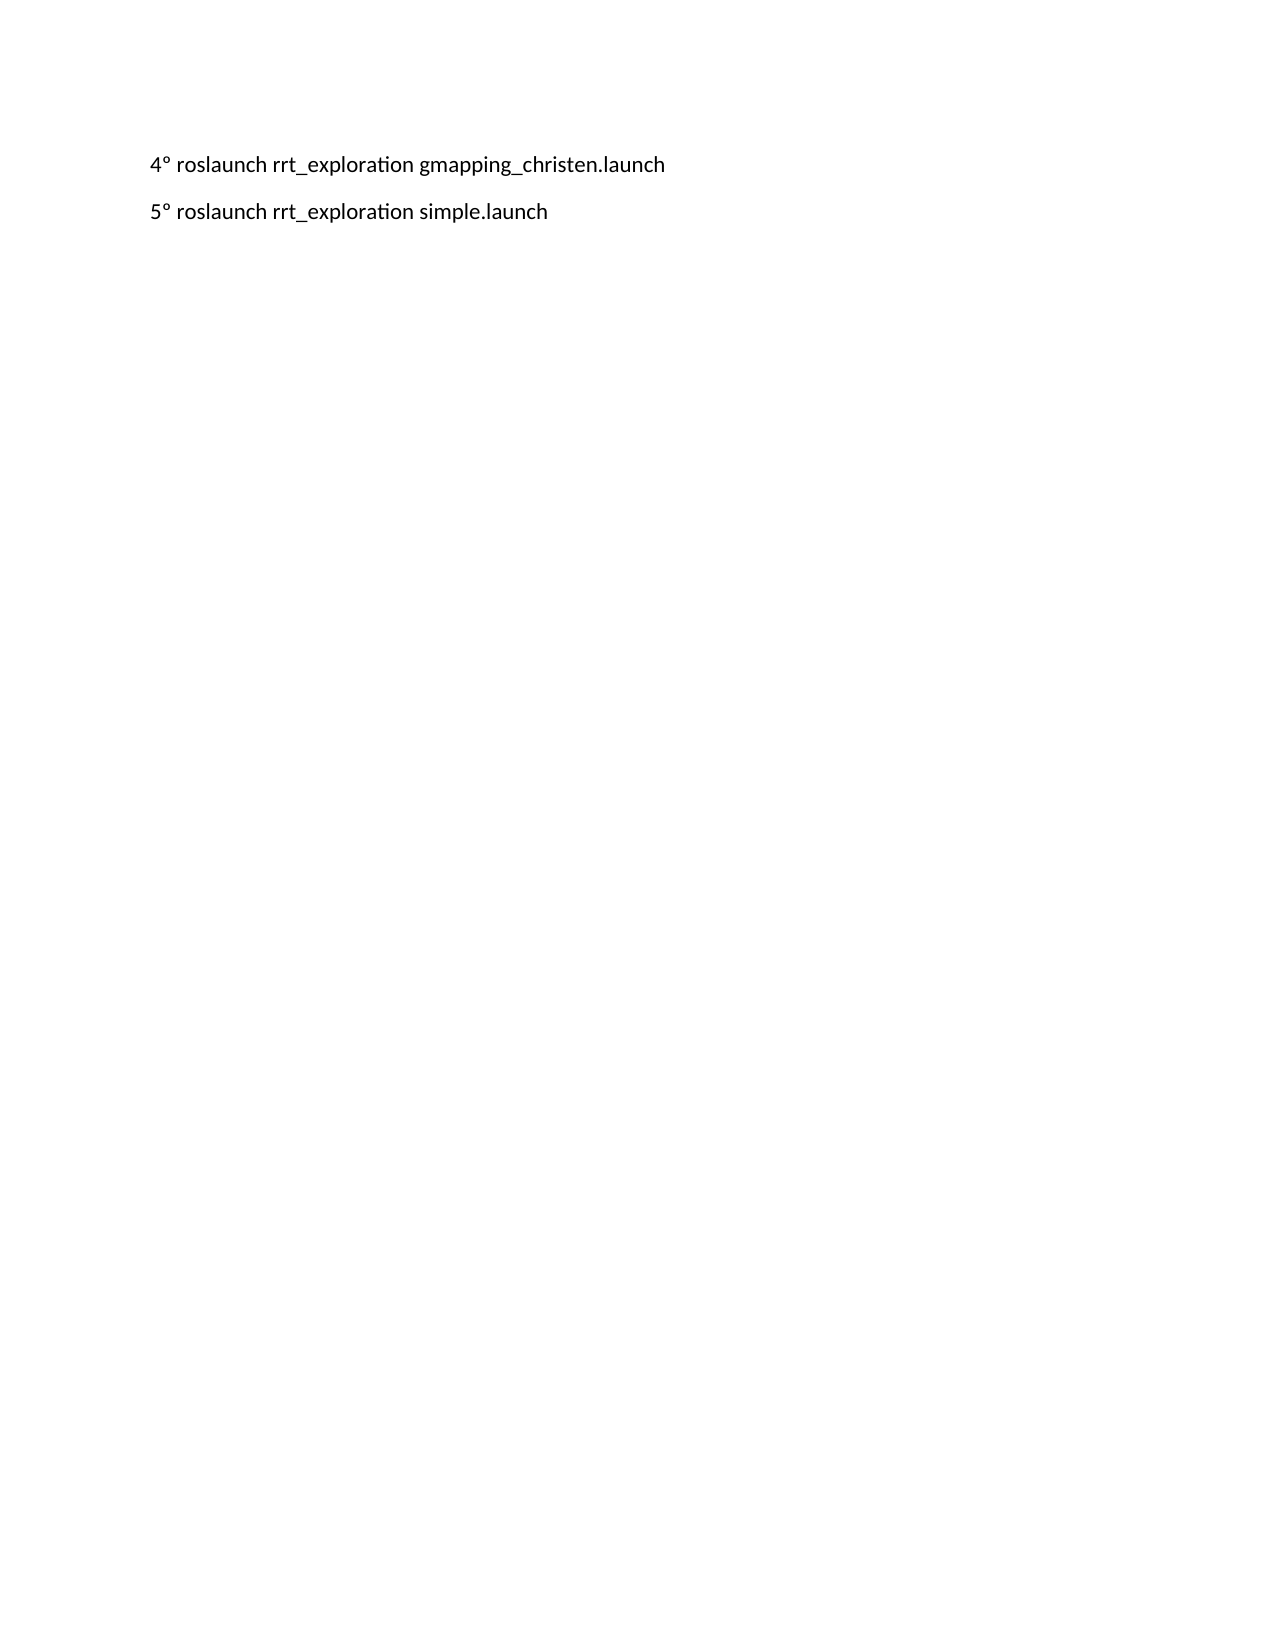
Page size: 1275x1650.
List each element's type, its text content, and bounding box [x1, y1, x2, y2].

text 5º roslaunch rrt_exploration simple.launch [150, 197, 1125, 225]
text 4º roslaunch rrt_exploration gmapping_christen.launch [150, 150, 1125, 178]
